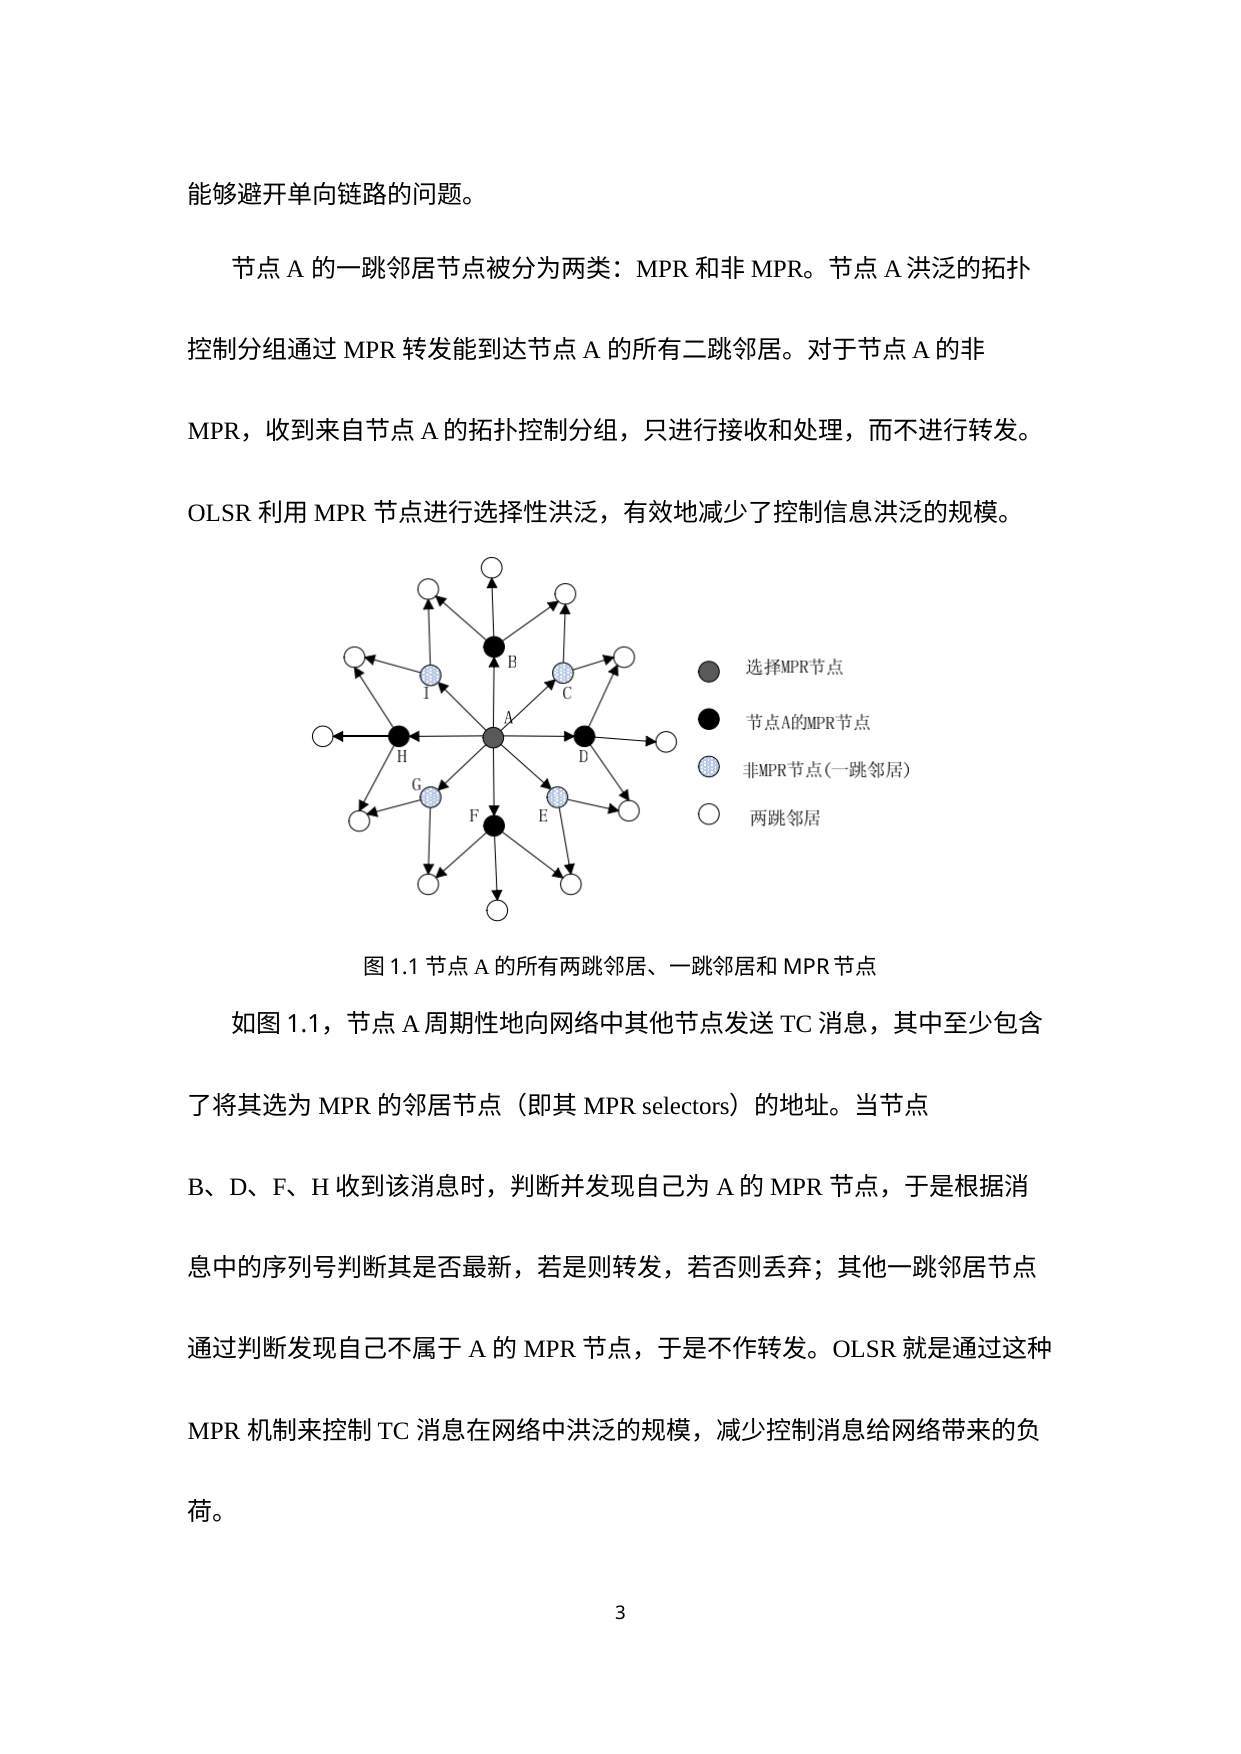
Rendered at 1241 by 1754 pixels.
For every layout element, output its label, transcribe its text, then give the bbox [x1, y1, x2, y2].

text 节点A 的一跳邻居节点被分为两类：MPR 和非 MPR。节点A 洪泛的拓扑控制分组通过 MPR 转发能到达节点A 的所有二跳邻居。对于节点A 的非 MPR，收到来自节点A 的拓扑控制分组，只进行接收和处理，而不进行转发。OLSR 利用 MPR 节点进行选择性洪泛，有效地减少了控制信息洪泛的规模。 [187, 234, 1053, 543]
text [187, 160, 1053, 225]
text 如图1.1，节点A 周期性地向网络中其他节点发送 TC 消息，其中至少包含了将其选为 MPR 的邻居节点（即其 MPR selectors）的地址。当节点B、D、F、H 收到该消息时，判断并发现自己为 A 的 MPR 节点，于是根据消息中的序列号判断其是否最新，若是则转发，若否则丢弃；其他一跳邻居节点通过判断发现自己不属于 A 的 MPR 节点，于是不作转发。OLSR 就是通过这种 MPR 机制来控制 TC 消息在网络中洪泛的规模，减少控制消息给网络带来的负荷。 [187, 989, 1053, 1542]
text 图1.1 节点A的所有两跳邻居、一跳邻居和MPR节点 [187, 949, 1053, 982]
picture [304, 551, 936, 924]
